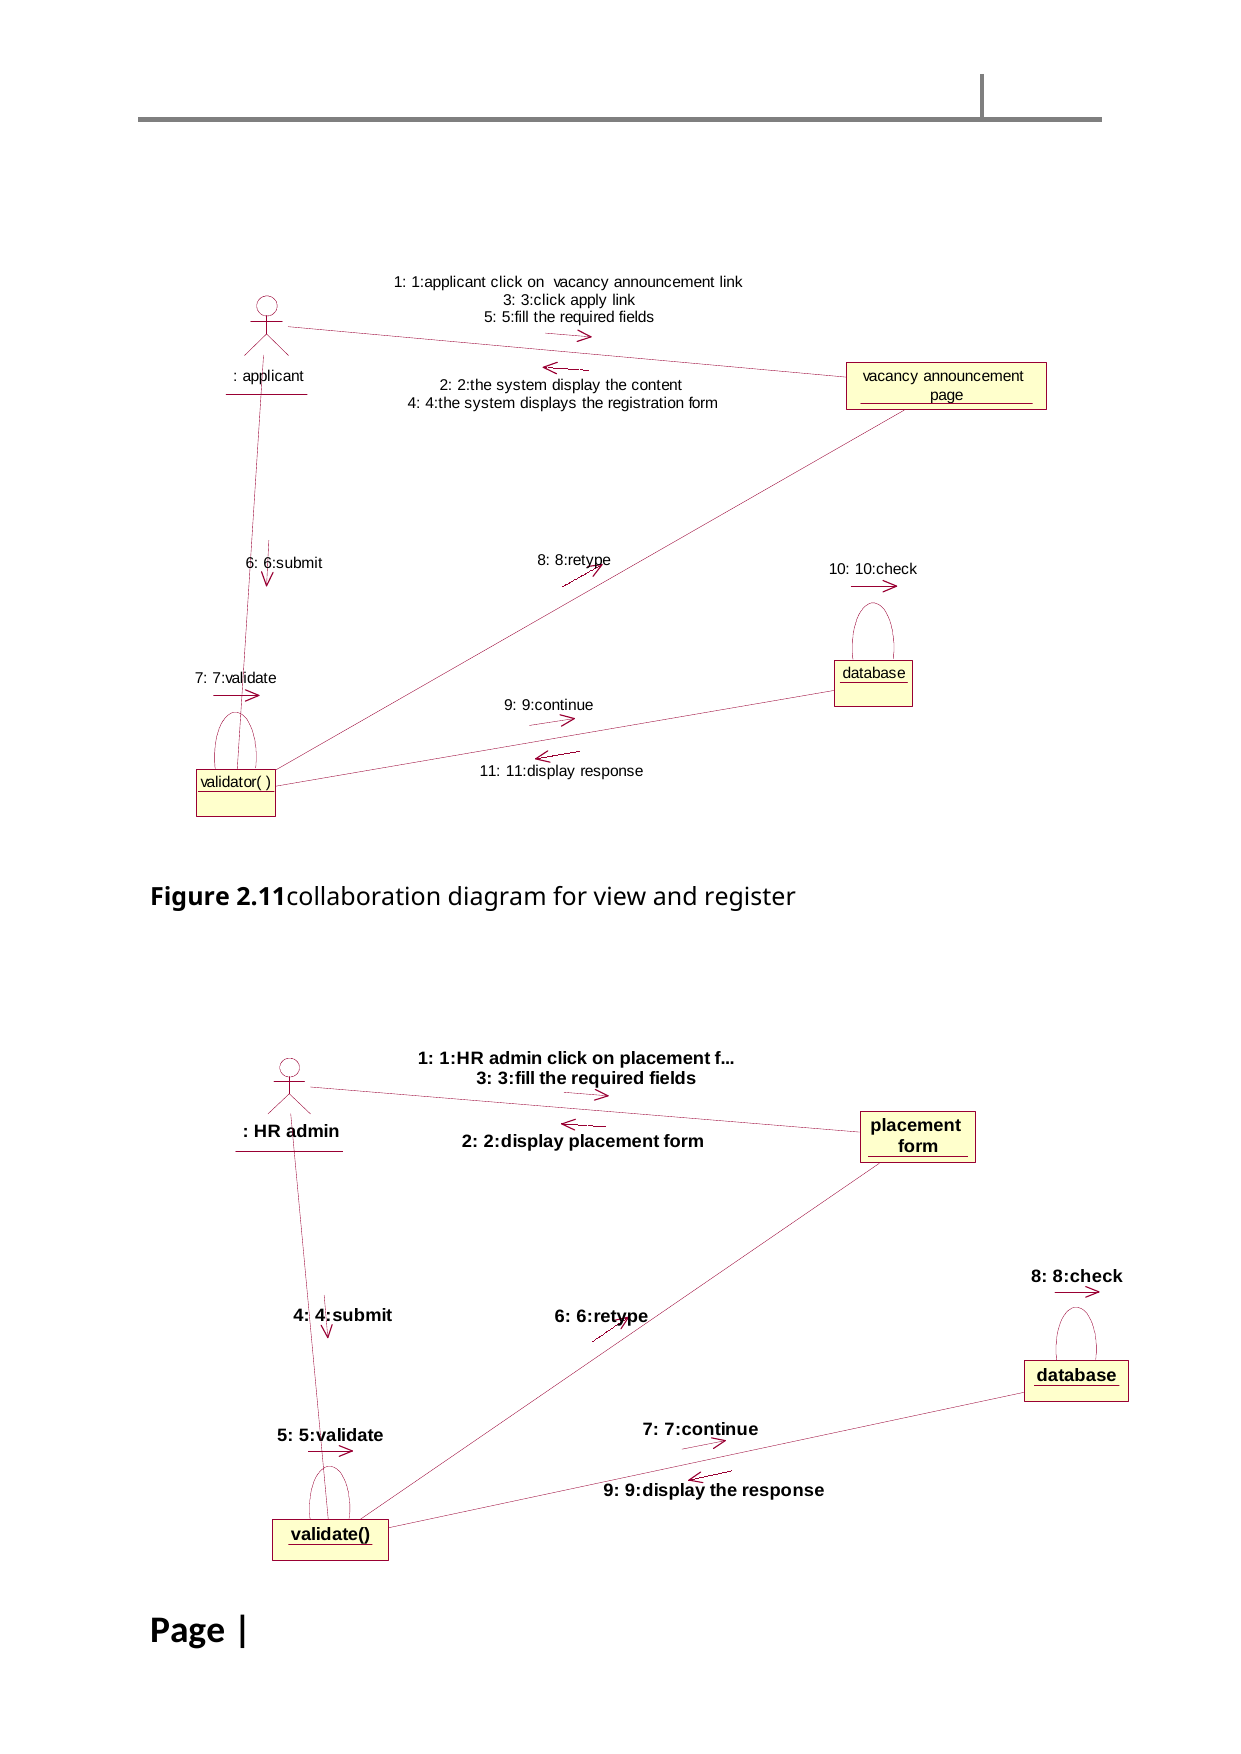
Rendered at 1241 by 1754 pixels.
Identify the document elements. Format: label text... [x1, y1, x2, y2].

text Figure 2.11collaboration diagram for view and register [150, 879, 1090, 913]
